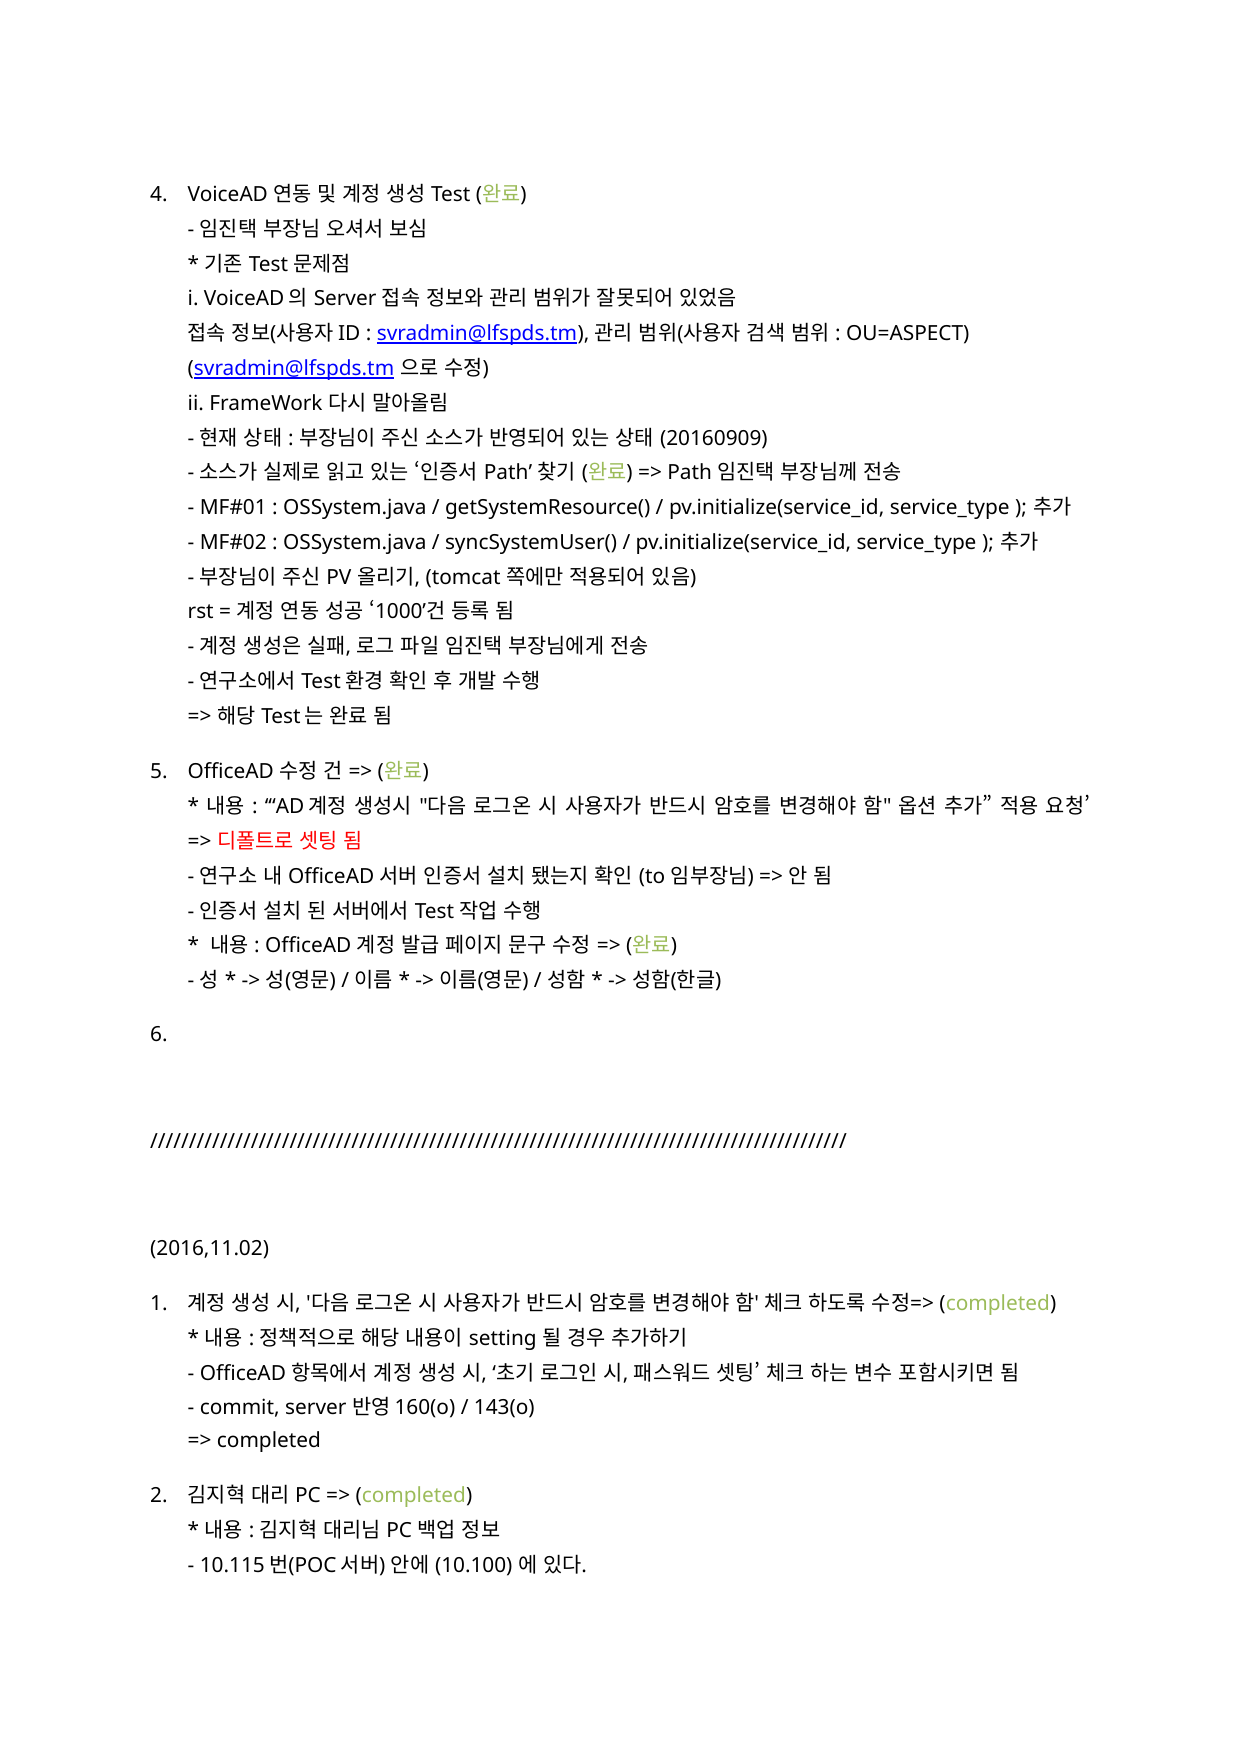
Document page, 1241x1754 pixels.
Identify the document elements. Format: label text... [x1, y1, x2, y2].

text ////////////////////////////////////////////////////////////////////////////////////////// [150, 1126, 1090, 1154]
list 계정 생성 시, '다음 로그온 시 사용자가 반드시 암호를 변경해야 함' 체크 하도록 수정=> (completed) * 내용 : 정책적으로 해당 내용이 setting 될 경우 추가하기 - OfficeAD 항목에서 계정 생성 시, ‘초기 로그인 시, 패스워드 셋팅’ 체크 하는 변수 포함시키면 됨 - commit, server 반영160(o) / 143(o) => completed [150, 1286, 1090, 1453]
list 김지혁 대리 PC => (completed) * 내용 : 김지혁 대리님 PC 백업 정보 - 10.115번(POC서버) 안에 (10.100) 에 있다. [150, 1478, 1090, 1578]
text (2016,11.02) [150, 1233, 1090, 1261]
list VoiceAD 연동 및 계정 생성 Test (완료) - 임진택 부장님 오셔서 보심 * 기존 Test 문제점 i. VoiceAD의 Server 접속 정보와 관리 범위가 잘못되어 있었음 접속 정보(사용자ID : svradmin@lfspds.tm), 관리 범위(사용자 검색 범위 : OU=ASPECT) (svradmin@lfspds.tm 으로 수정) ii. FrameWork 다시 말아올림 - 현재 상태 : 부장님이 주신 소스가 반영되어 있는 상태 (20160909) - 소스가 실제로 읽고 있는 ‘인증서 Path’ 찾기 (완료) => Path 임진택 부장님께 전송 - MF#01 : OSSystem.java / getSystemResource() / pv.initialize(service_id, service_type ); 추가 - MF#02 : OSSystem.java / syncSystemUser() / pv.initialize(service_id, service_type ); 추가 - 부장님이 주신 PV 올리기, (tomcat 쪽에만 적용되어 있음) rst = 계정 연동 성공 ‘1000’건 등록 됨 - 계정 생성은 실패, 로그 파일 임진택 부장님에게 전송 - 연구소에서 Test환경 확인 후 개발 수행 => 해당 Test는 완료 됨 [150, 177, 1090, 729]
list OfficeAD 수정 건 => (완료) * 내용 : ‘“AD계정 생성시 "다음 로그온 시 사용자가 반드시 암호를 변경해야 함" 옵션 추가” 적용 요청’ => 디폴트로 셋팅 됨 - 연구소 내 OfficeAD 서버 인증서 설치 됐는지 확인 (to 임부장님) => 안 됨 - 인증서 설치 된 서버에서 Test 작업 수행 * 내용 : OfficeAD 계정 발급 페이지 문구 수정 => (완료) - 성 * -> 성(영문) / 이름 * -> 이름(영문) / 성함 * -> 성함(한글) [150, 755, 1090, 994]
